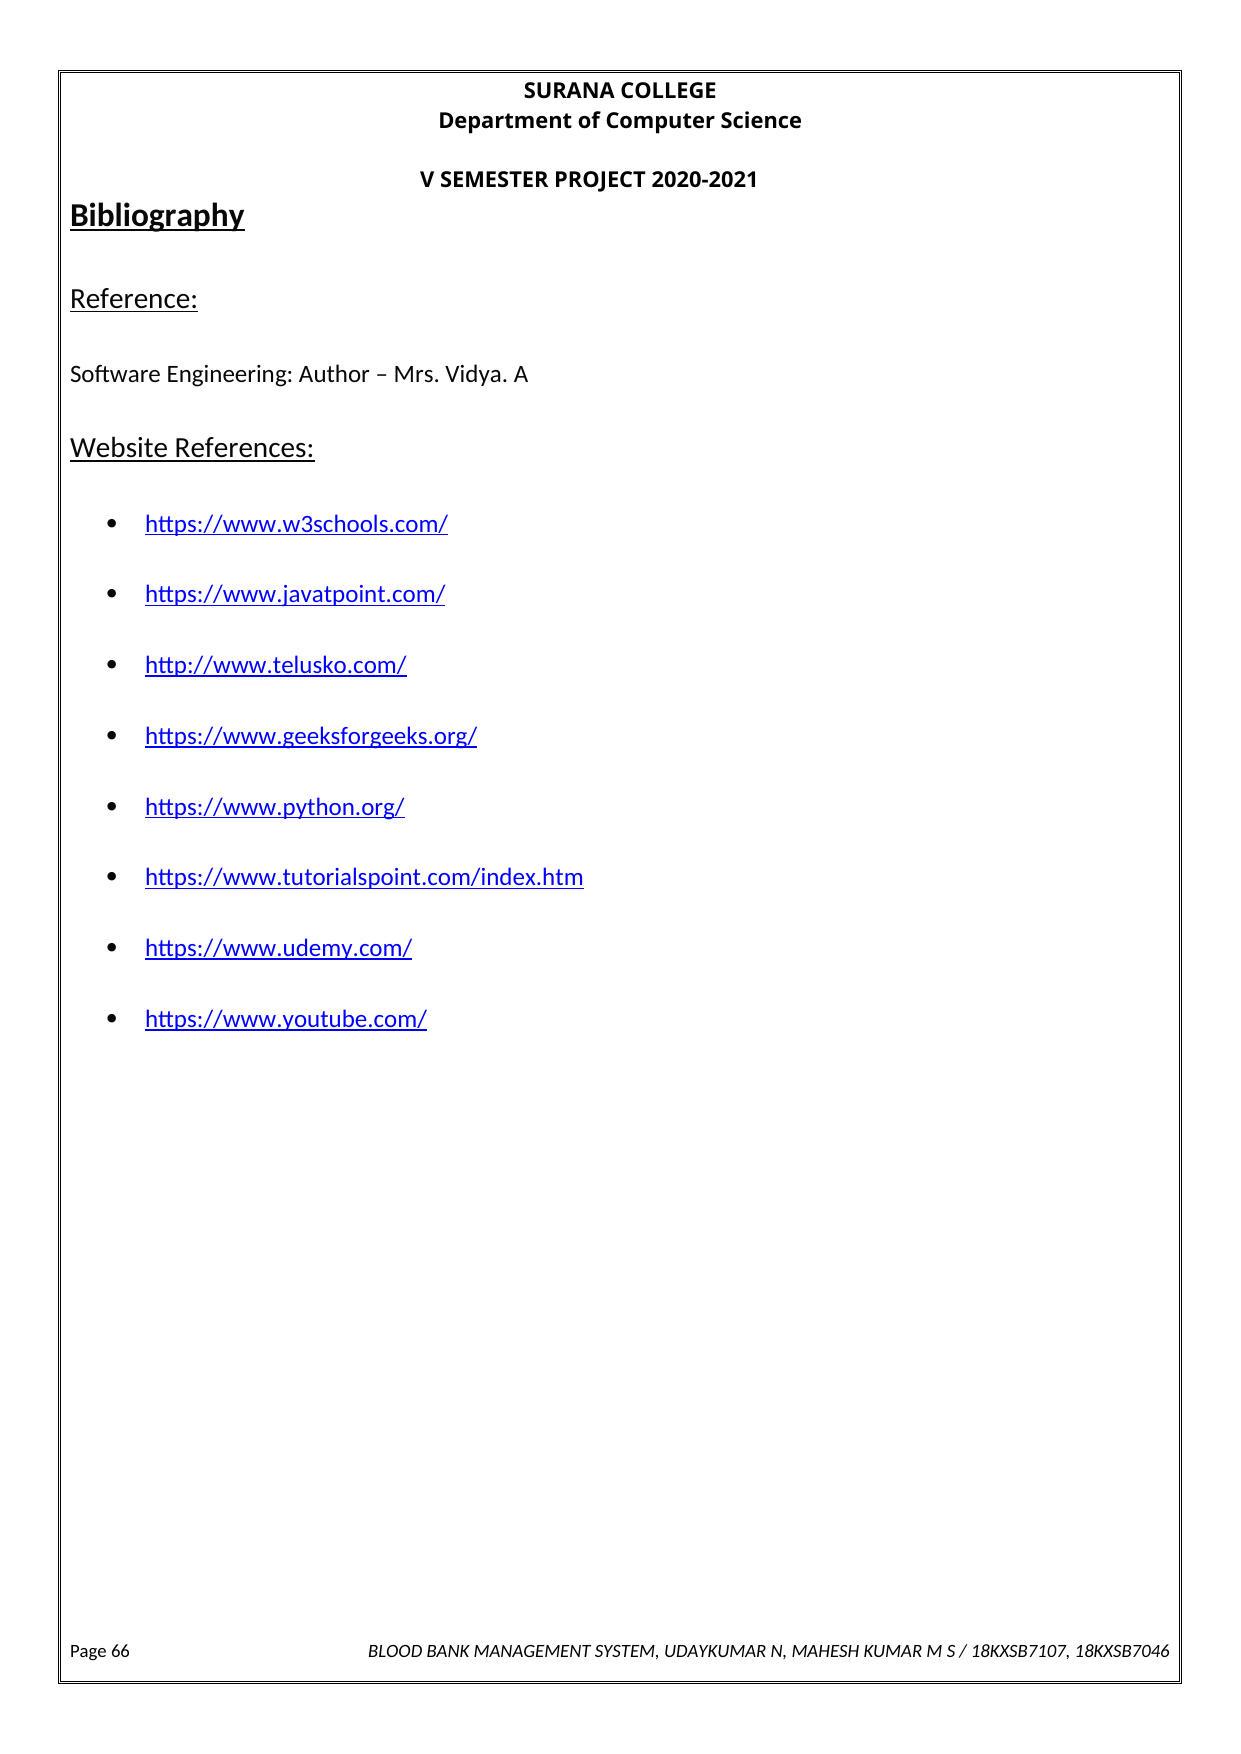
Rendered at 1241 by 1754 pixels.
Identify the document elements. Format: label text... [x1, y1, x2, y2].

text Reference: [70, 280, 1171, 316]
list https://www.javatpoint.com/ [107, 578, 1171, 609]
list https://www.youtube.com/ [107, 1003, 1171, 1033]
text Website References: [70, 429, 1171, 465]
list https://www.w3schools.com/ [107, 508, 1171, 538]
text Bibliography [70, 194, 1171, 235]
list https://www.python.org/ [107, 791, 1171, 821]
list https://www.tutorialspoint.com/index.htm [107, 861, 1171, 892]
list http://www.telusko.com/ [107, 649, 1171, 680]
text Software Engineering: Author – Mrs. Vidya. A [70, 359, 1171, 389]
list https://www.udemy.com/ [107, 932, 1171, 963]
list https://www.geeksforgeeks.org/ [107, 720, 1171, 751]
